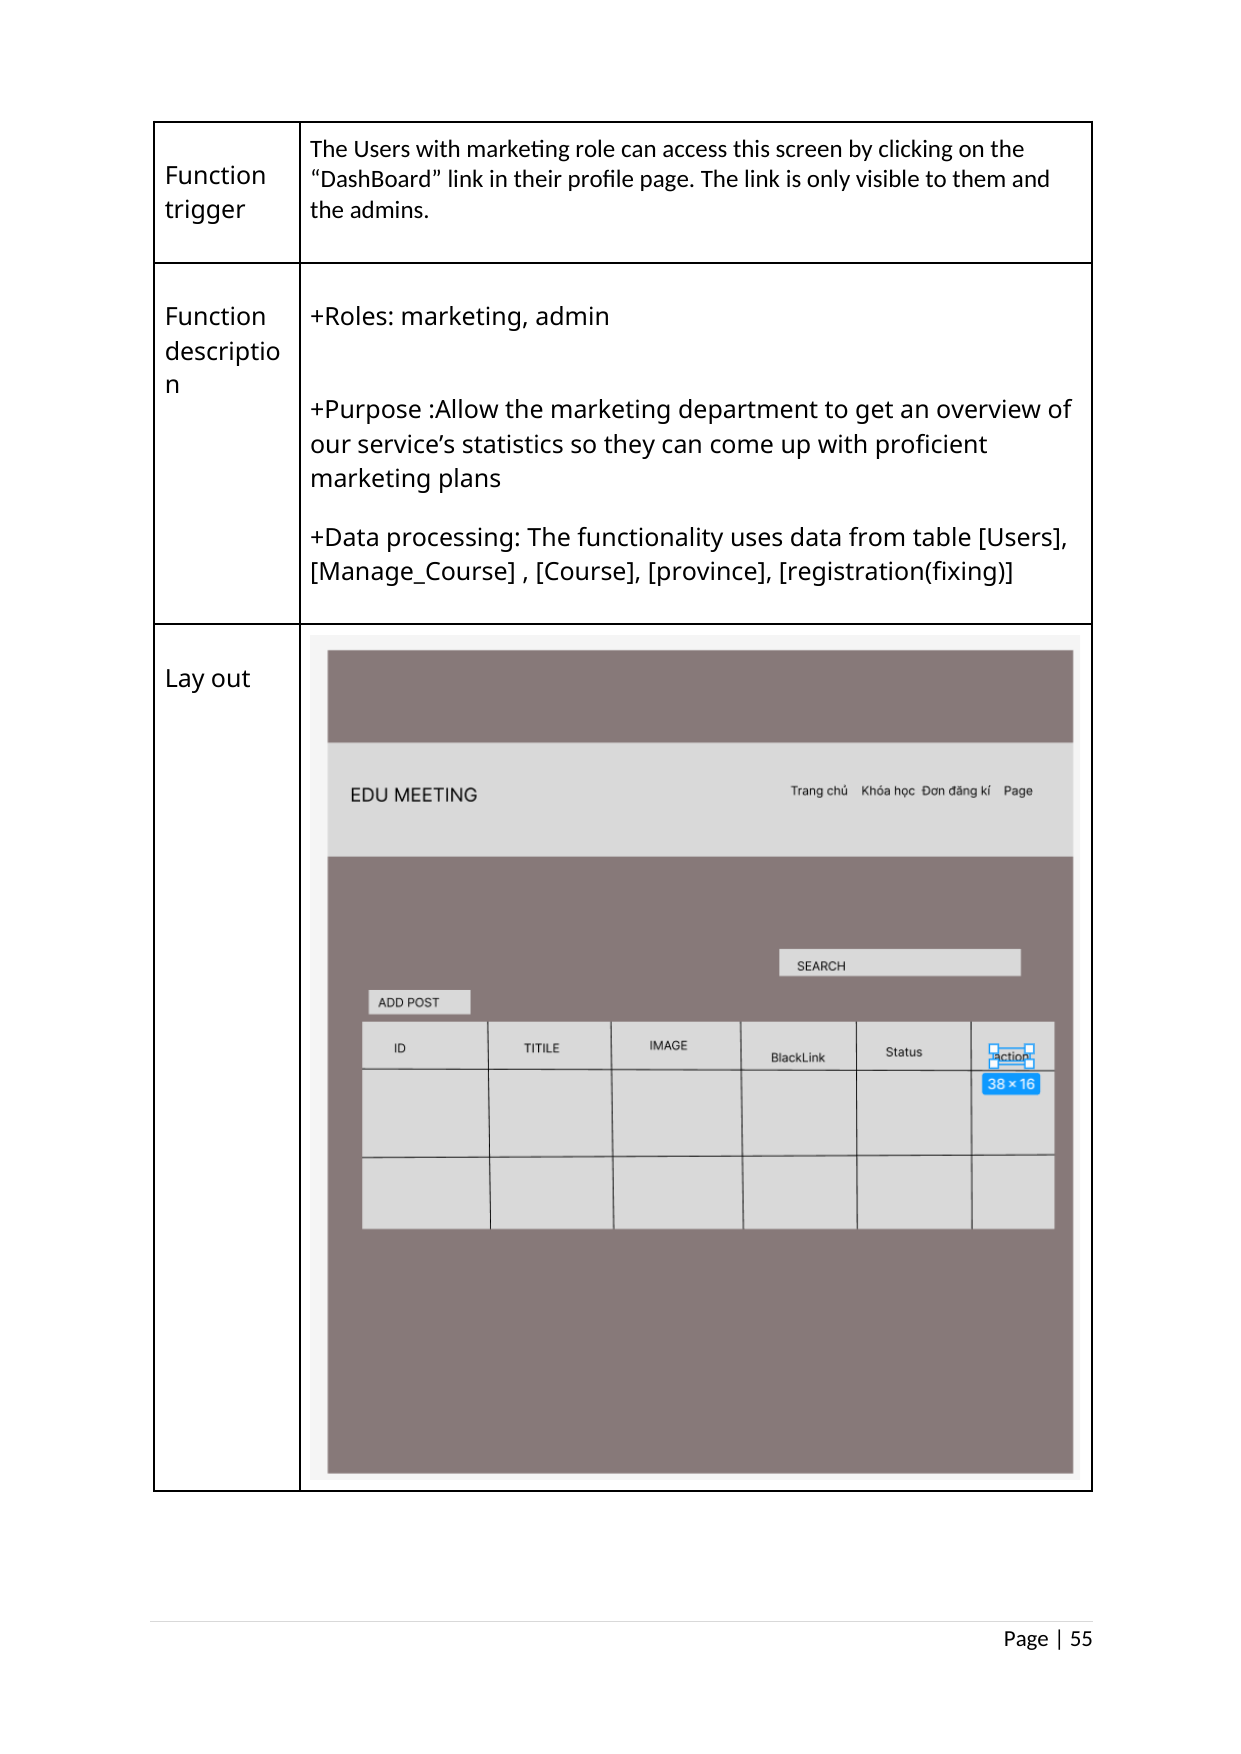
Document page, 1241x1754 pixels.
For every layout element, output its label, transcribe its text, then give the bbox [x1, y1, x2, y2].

table_header The Users with marketing role can access this screen by clicking on the “DashBoard” link in their profile page. The link is only visible to them and the admins. [301, 123, 1091, 262]
table_cell +Roles: marketing, admin +Purpose :Allow the marketing department to get an overview of our service’s statistics so they can come up with proficient marketing plans +Data processing: The functionality uses data from table [Users], [Manage_Course] , [Course], [province], [registration(fixing)] [301, 264, 1091, 623]
table_cell [301, 625, 1091, 1489]
table_cell Function description [155, 264, 299, 623]
picture [310, 635, 1081, 1480]
table_header Function trigger [155, 123, 299, 262]
table_cell Lay out [155, 625, 299, 1489]
